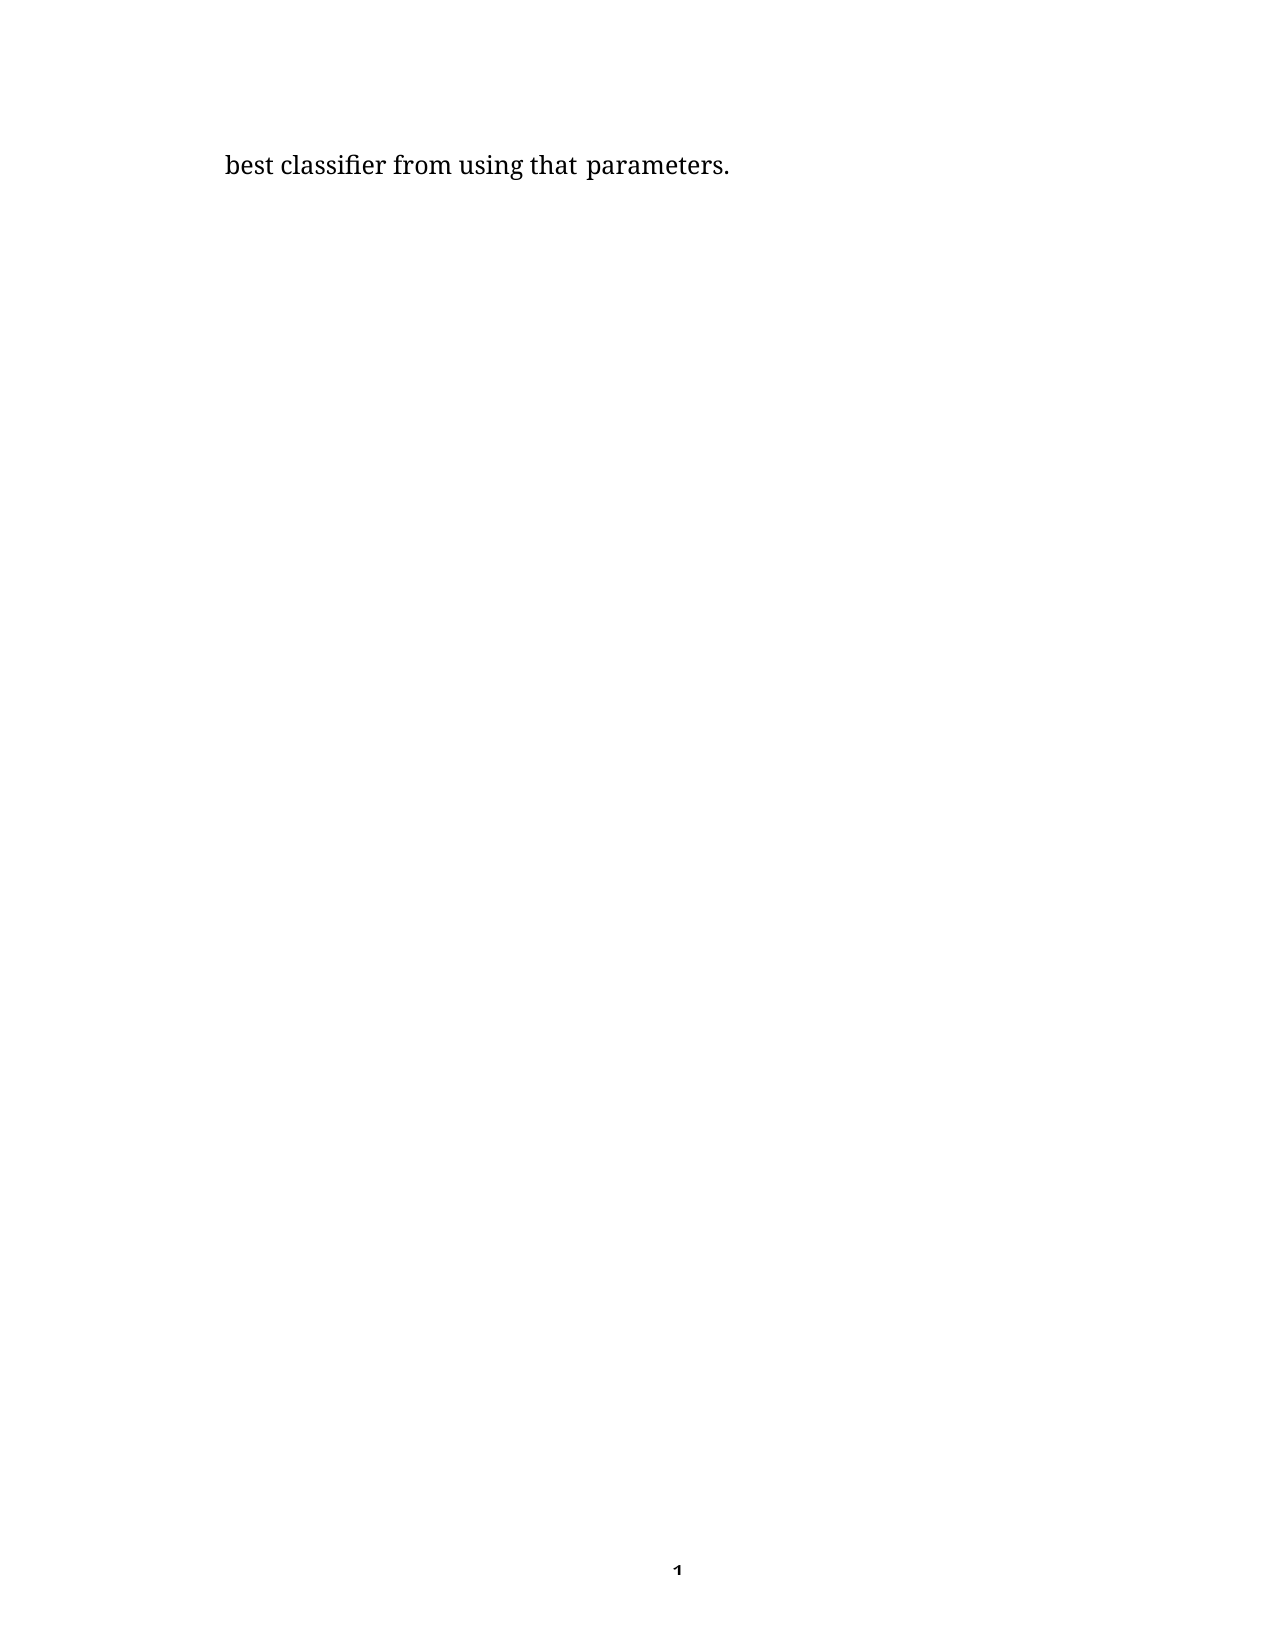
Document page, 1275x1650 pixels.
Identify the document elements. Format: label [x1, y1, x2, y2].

text [225, 148, 1125, 182]
